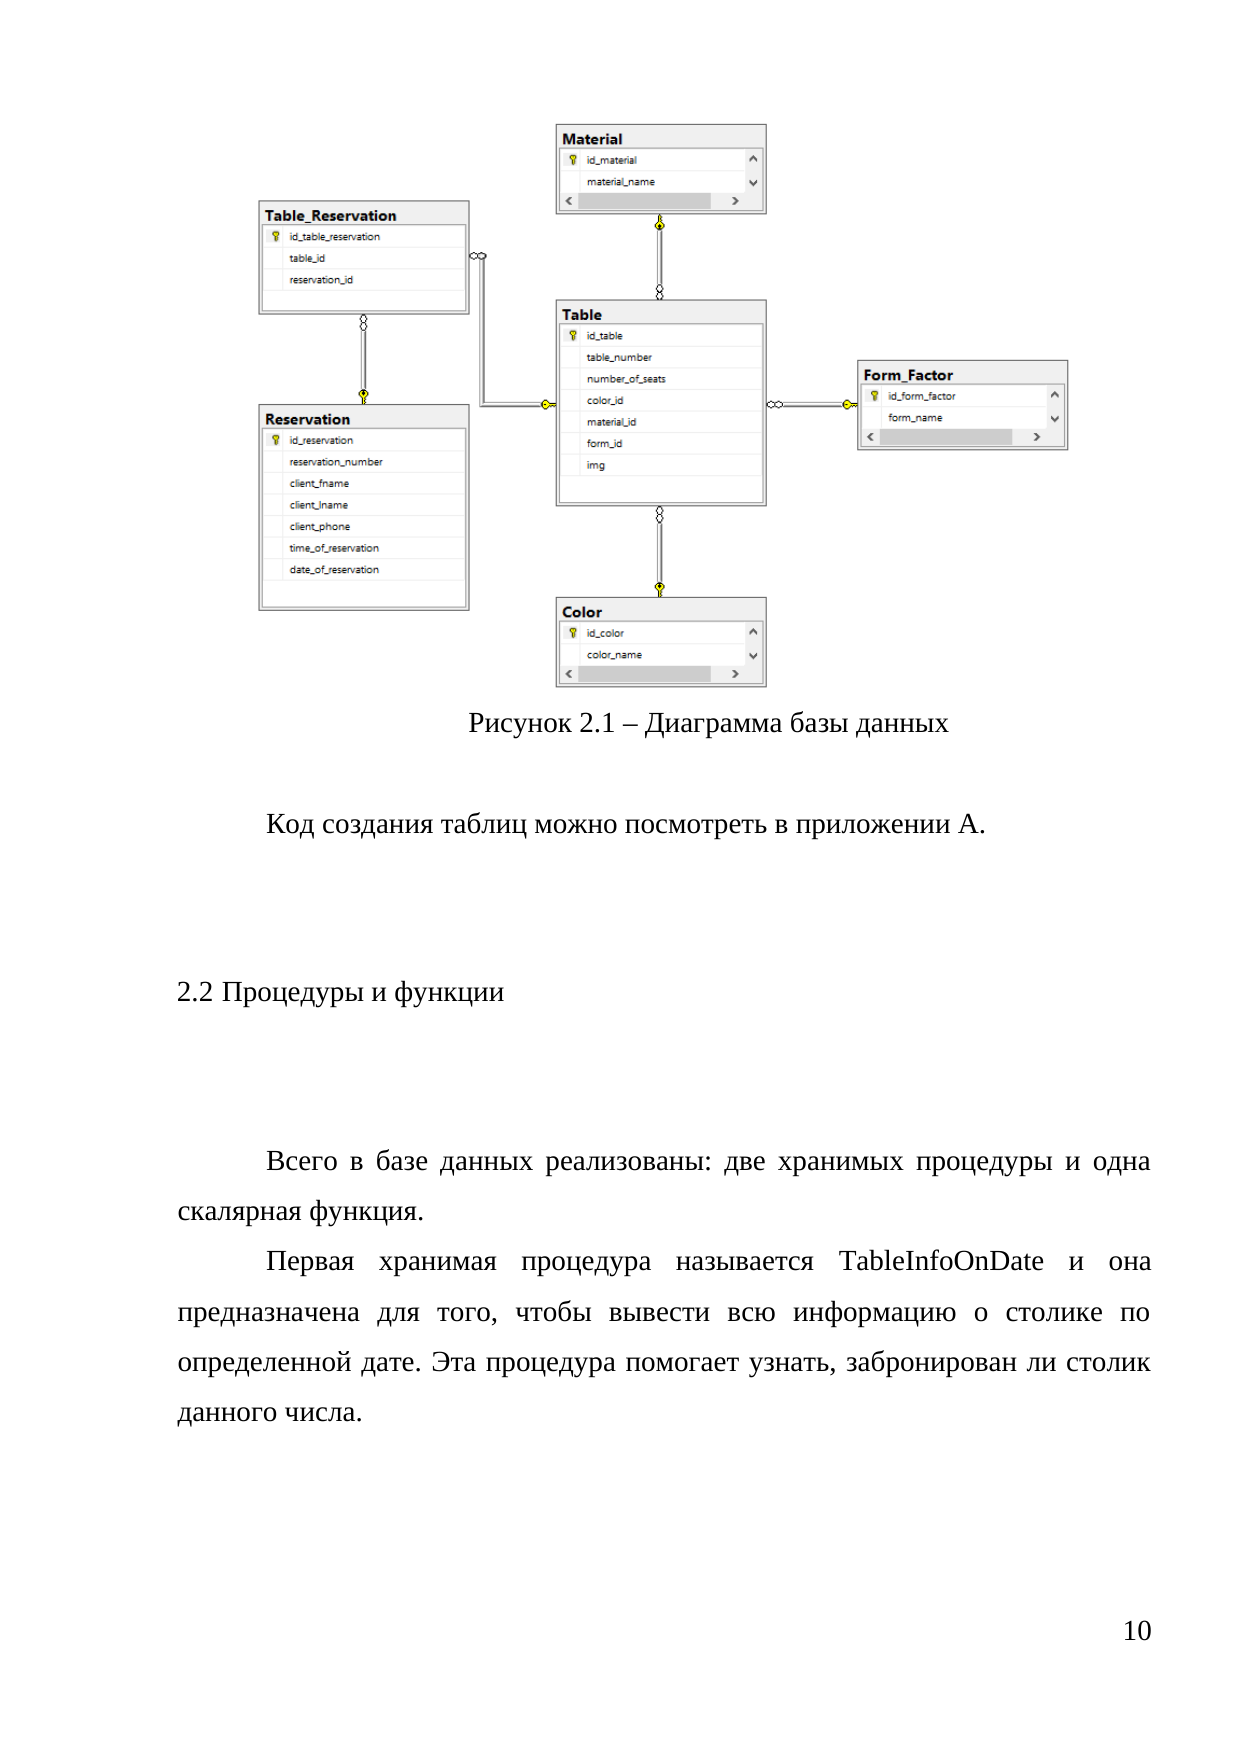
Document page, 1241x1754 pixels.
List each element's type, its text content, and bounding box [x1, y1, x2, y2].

text Код создания таблиц можно посмотреть в приложении А. [177, 806, 1152, 839]
subtitle Процедуры и функции [177, 974, 1152, 1008]
text Всего в базе данных реализованы: две хранимых процедуры и одна скалярная функция. [177, 1143, 1152, 1227]
text Первая хранимая процедура называется TableInfoOnDate и она предназначена для того, чтобы вывести всю информацию о столике по определенной дате. Эта процедура помогает узнать, забронирован ли столик данного числа. [177, 1243, 1152, 1428]
text Рисунок 2.1 – Диаграмма базы данных [177, 705, 1152, 739]
picture [253, 118, 1076, 689]
